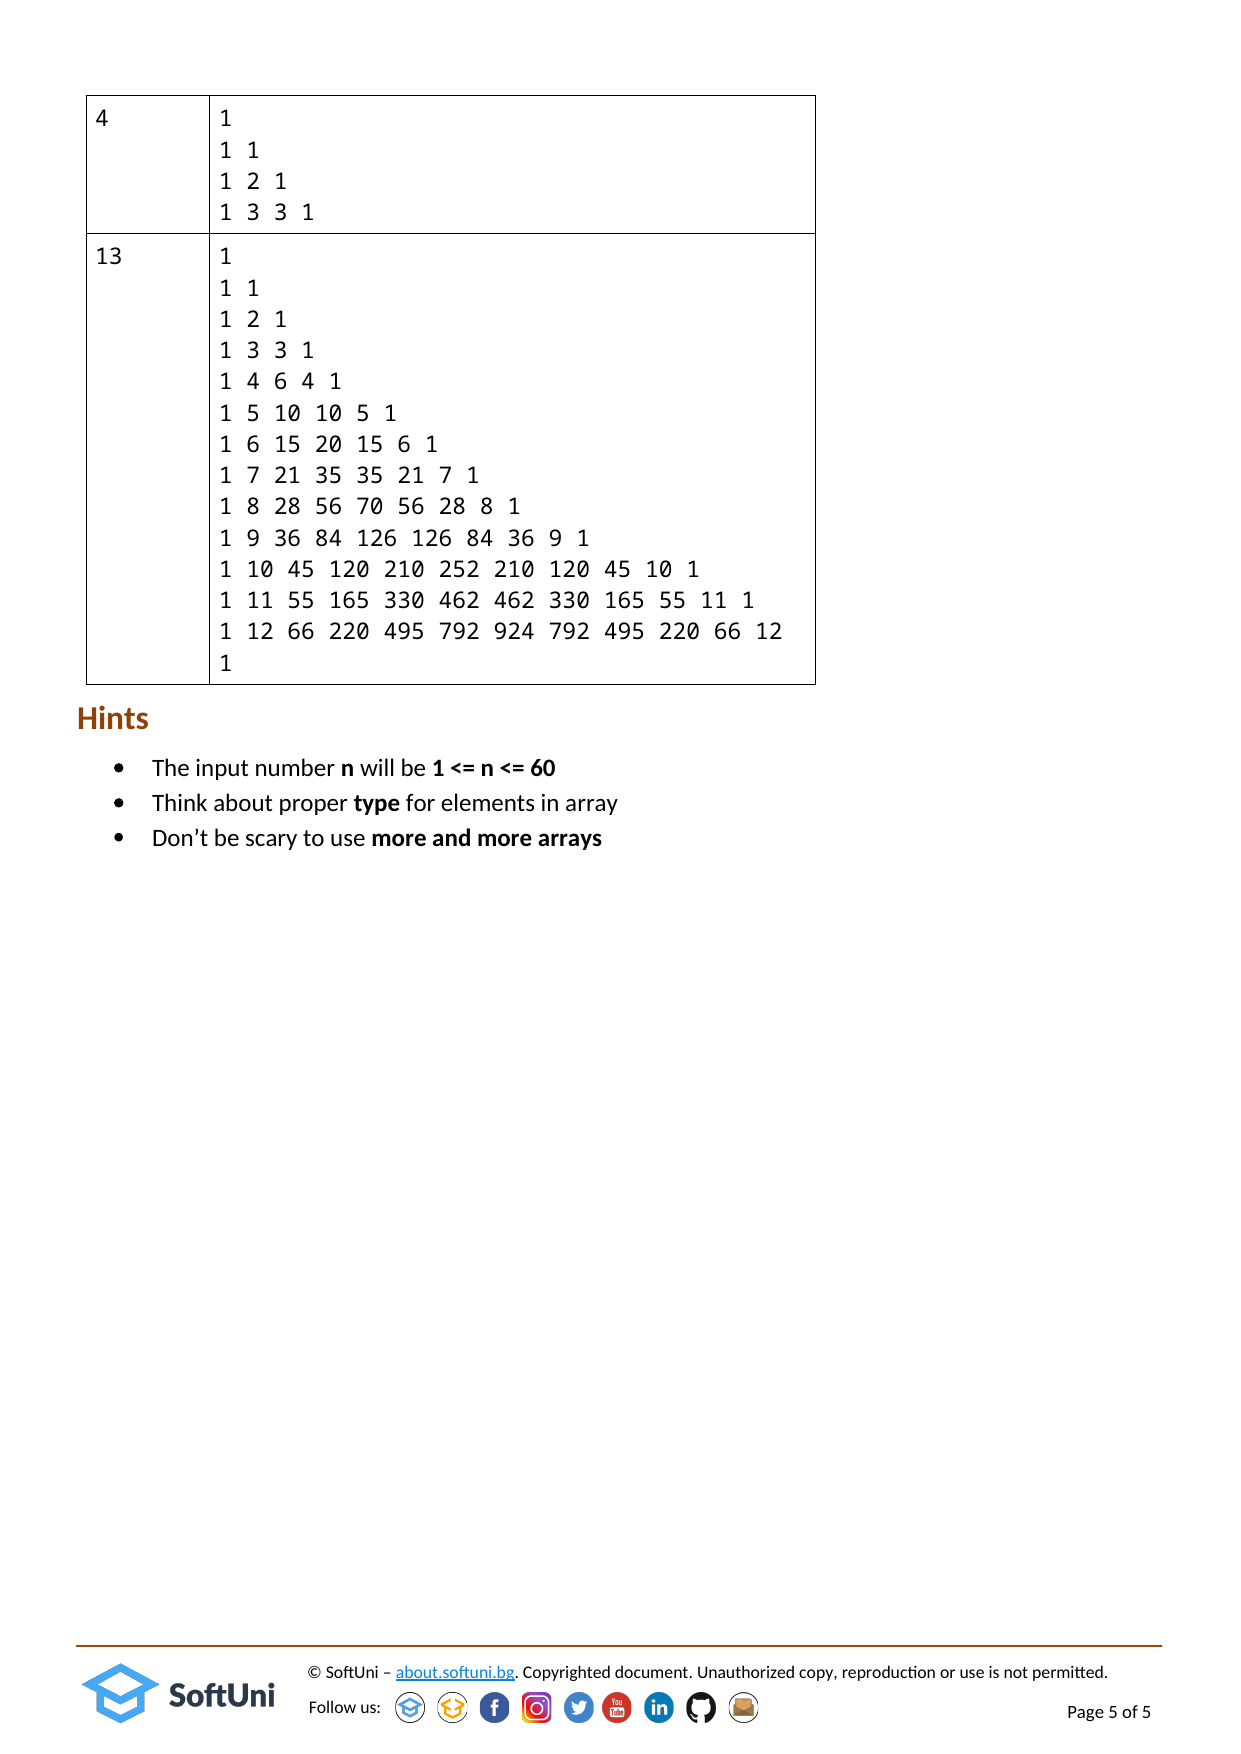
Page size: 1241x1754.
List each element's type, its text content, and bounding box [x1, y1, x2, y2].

picture [395, 1692, 425, 1723]
subtitle Hints [77, 697, 1163, 738]
picture [75, 1658, 281, 1729]
picture [658, 1705, 667, 1714]
picture [644, 1692, 653, 1701]
table_cell 1 1 1 1 2 1 1 3 3 1 [210, 96, 815, 233]
picture [437, 1692, 468, 1723]
picture [564, 1692, 594, 1723]
picture [522, 1692, 552, 1723]
table_cell 13 [87, 234, 209, 684]
picture [665, 1692, 674, 1701]
picture [602, 1692, 632, 1723]
table_cell 1 1 1 1 2 1 1 3 3 1 1 4 6 4 1 1 5 10 10 5 1 1 6 15 20 15 6 1 1 7 21 35 35 21 7 1 1 8 28 56 70 56 28 8 1 1 9 36 84 126 126 84 36 9 1 1 10 45 120 210 252 210 120 45 10 1 1 11 55 165 330 462 462 330 165 55 11 1 1 12 66 220 495 792 924 792 495 220 66 12 1 [210, 234, 815, 684]
picture [728, 1692, 759, 1723]
list The input number n will be 1 <= n <= 60 [114, 752, 1163, 783]
picture [665, 1714, 674, 1723]
picture [479, 1692, 510, 1723]
picture [644, 1714, 653, 1723]
table_cell 4 [87, 96, 209, 233]
list Think about proper type for elements in array [114, 787, 1163, 818]
picture [686, 1692, 716, 1723]
list Don’t be scary to use more and more arrays [114, 822, 1163, 853]
